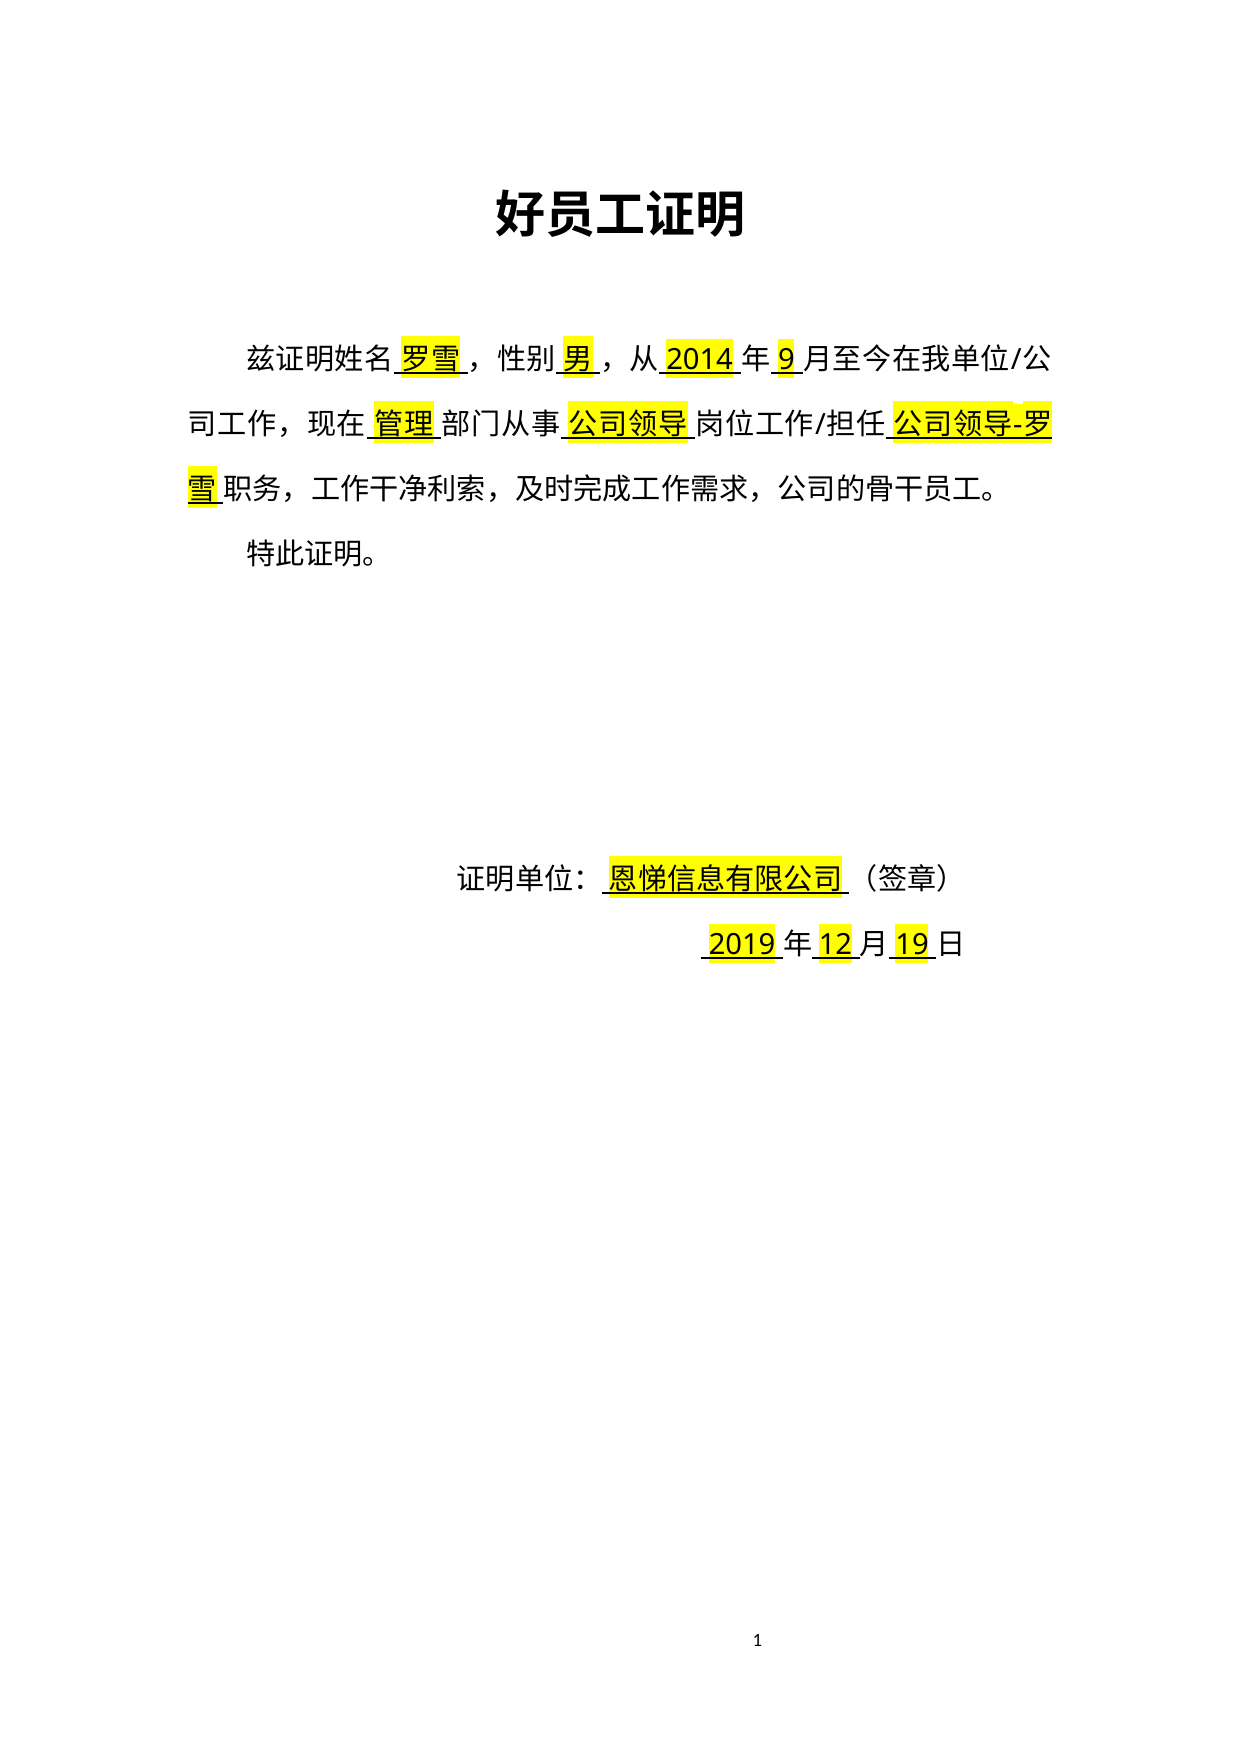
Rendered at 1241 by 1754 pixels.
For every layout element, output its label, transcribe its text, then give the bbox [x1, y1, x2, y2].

text 好员工证明 [187, 162, 1053, 259]
text 证明单位： 恩悌信息有限公司 （签章） [187, 844, 965, 909]
text 2019 年 12 月 19 日 [187, 909, 965, 974]
text 特此证明。 [187, 519, 1053, 584]
text 兹证明姓名 罗雪 ，性别 男 ，从 2014 年 9 月至今在我单位/公司工作，现在 管理 部门从事 公司领导 岗位工作/担任 公司领导-罗雪 职务，工作干净利索，及时完成工作需求，公司的骨干员工。 [187, 324, 1053, 519]
